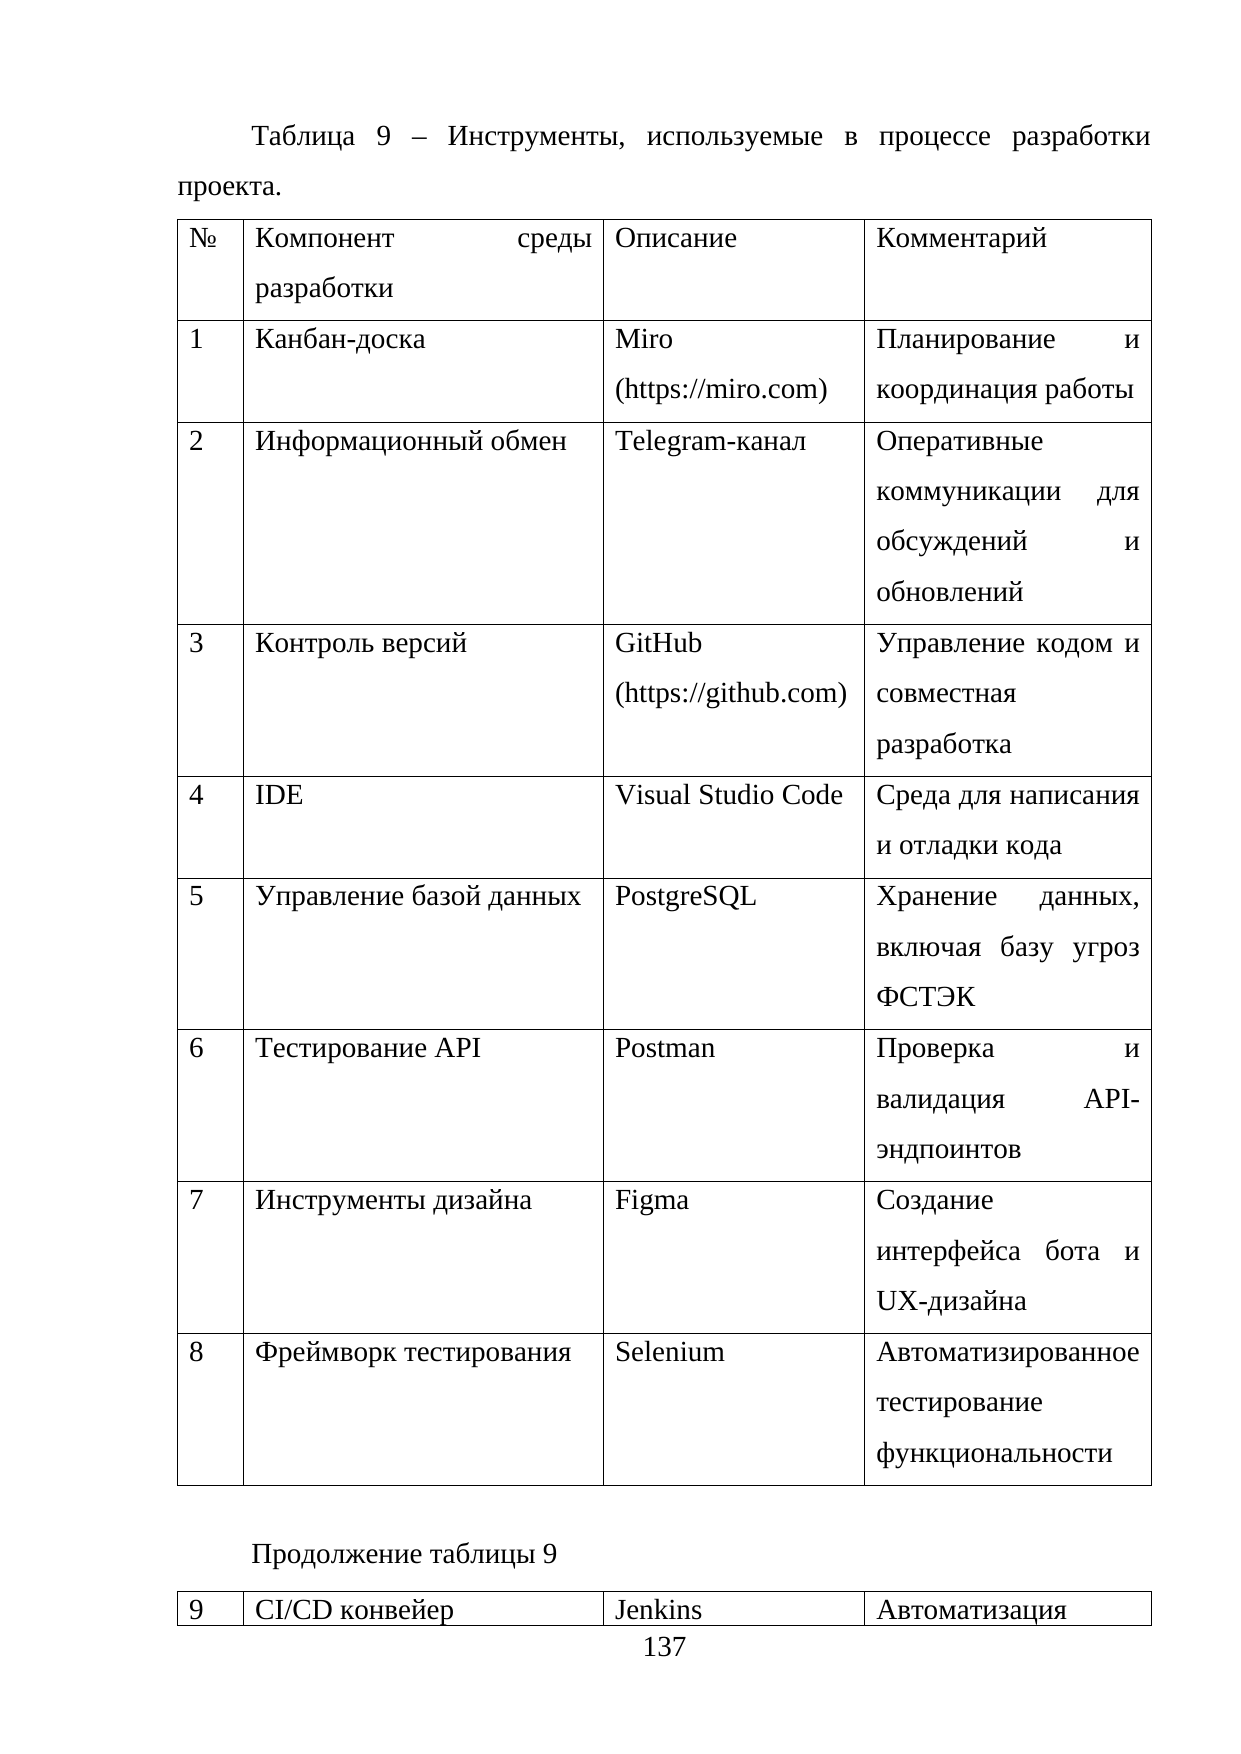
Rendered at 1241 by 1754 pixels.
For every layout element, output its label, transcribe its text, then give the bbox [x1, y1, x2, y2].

table_cell Telegram-канал [604, 423, 864, 624]
table_cell 8 [178, 1334, 243, 1485]
table_cell Управление кодом и совместная разработка [865, 625, 1151, 776]
table_header Компонент среды разработки [244, 220, 603, 320]
table_cell 7 [178, 1182, 243, 1333]
table_cell 1 [178, 321, 243, 422]
table_cell PostgreSQL [604, 879, 864, 1029]
table_cell Создание интерфейса бота и UX-дизайна [865, 1182, 1151, 1333]
table_cell Оперативные коммуникации для обсуждений и обновлений [865, 423, 1151, 624]
table_cell Информационный обмен [244, 423, 603, 624]
table_cell IDE [244, 777, 603, 877]
table_cell 6 [178, 1030, 243, 1181]
table_cell GitHub (https://github.com) [604, 625, 864, 776]
table_cell Автоматизированное тестирование функциональности [865, 1334, 1151, 1485]
table_cell 5 [178, 879, 243, 1029]
table_header Комментарий [865, 220, 1151, 320]
table_header Jenkins [604, 1592, 864, 1625]
table_cell Selenium [604, 1334, 864, 1485]
table_cell Visual Studio Code [604, 777, 864, 877]
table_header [865, 1592, 1151, 1625]
table_cell Проверка и валидация API-эндпоинтов [865, 1030, 1151, 1181]
table_cell 2 [178, 423, 243, 624]
table_cell Фреймворк тестирования [244, 1334, 603, 1485]
text Таблица 9 – Инструменты, используемые в процессе разработки проекта. [177, 118, 1152, 202]
table_cell Планирование и координация работы [865, 321, 1151, 422]
table_cell Postman [604, 1030, 864, 1181]
table_cell Контроль версий [244, 625, 603, 776]
text Продолжение таблицы 9 [177, 1536, 1152, 1570]
table_cell Miro (https://miro.com) [604, 321, 864, 422]
table_header CI/CD конвейер [244, 1592, 603, 1625]
table_cell Среда для написания и отладки кода [865, 777, 1151, 877]
table_header 9 [178, 1592, 243, 1625]
table_cell Управление базой данных [244, 879, 603, 1029]
table_cell Тестирование API [244, 1030, 603, 1181]
table_cell Хранение данных, включая базу угроз ФСТЭК [865, 879, 1151, 1029]
table_cell Figma [604, 1182, 864, 1333]
table_cell Инструменты дизайна [244, 1182, 603, 1333]
table_cell 3 [178, 625, 243, 776]
table_header № [178, 220, 243, 320]
table_cell 4 [178, 777, 243, 877]
table_cell Канбан-доска [244, 321, 603, 422]
table_header Описание [604, 220, 864, 320]
